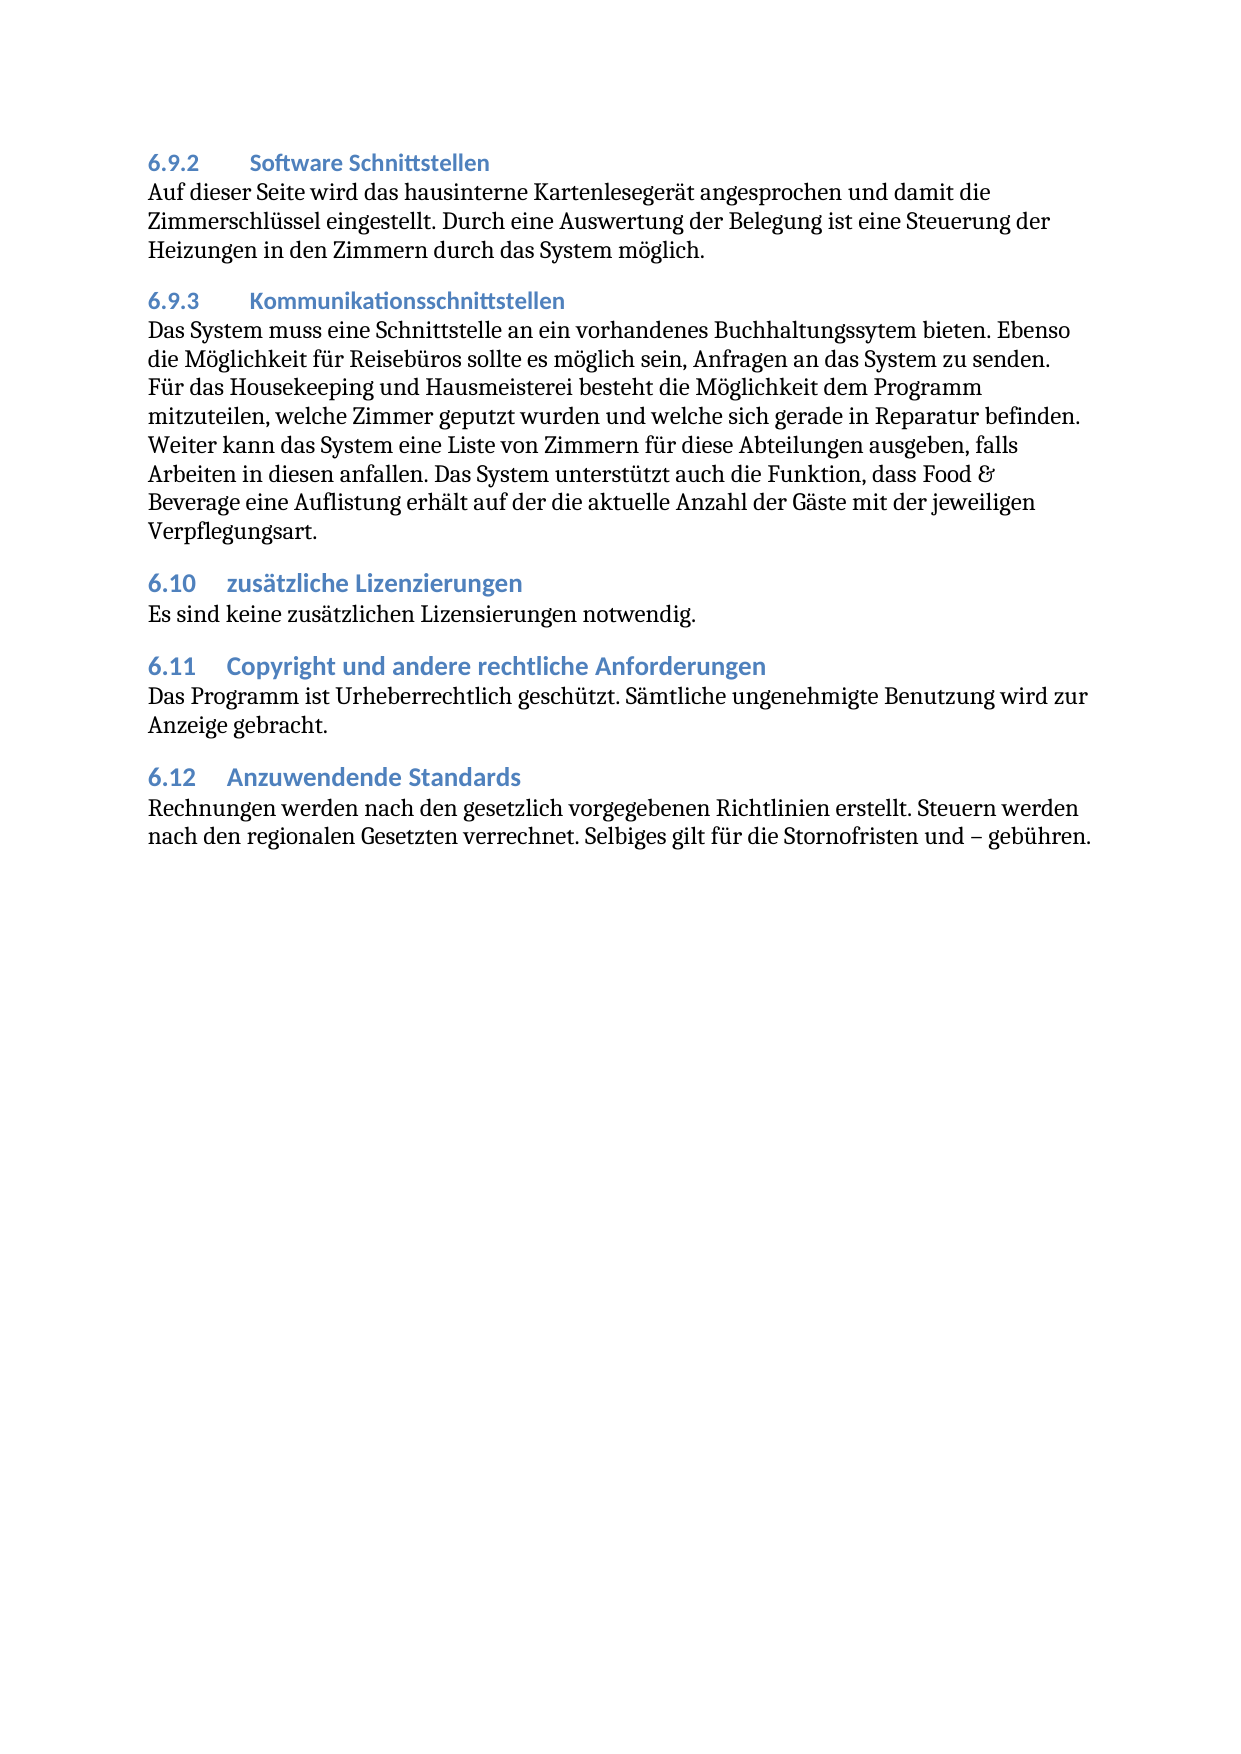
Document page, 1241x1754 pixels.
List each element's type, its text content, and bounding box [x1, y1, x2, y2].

subtitle 6.9.3 Kommunikationsschnittstellen [148, 285, 1093, 316]
subtitle 6.12 Anzuwendende Standards [148, 761, 1093, 793]
text Das System muss eine Schnittstelle an ein vorhandenes Buchhaltungssytem bieten. Ebenso die Möglichkeit für Reisebüros sollte es möglich sein, Anfragen an das System zu senden. Für das Housekeeping und Hausmeisterei besteht die Möglichkeit dem Programm mitzuteilen, welche Zimmer geputzt wurden und welche sich gerade in Reparatur befinden. Weiter kann das System eine Liste von Zimmern für diese Abteilungen ausgeben, falls Arbeiten in diesen anfallen. Das System unterstützt auch die Funktion, dass Food & Beverage eine Auflistung erhält auf der die aktuelle Anzahl der Gäste mit der jeweiligen Verpflegungsart. [148, 316, 1093, 546]
subtitle 6.11 Copyright und andere rechtliche Anforderungen [148, 649, 1093, 682]
text Das Programm ist Urheberrechtlich geschützt. Sämtliche ungenehmigte Benutzung wird zur Anzeige gebracht. [148, 682, 1093, 740]
subtitle 6.9.2 Software Schnittstellen [148, 148, 1093, 178]
subtitle 6.10 zusätzliche Lizenzierungen [148, 567, 1093, 599]
text Rechnungen werden nach den gesetzlich vorgegebenen Richtlinien erstellt. Steuern werden nach den regionalen Gesetzten verrechnet. Selbiges gilt für die Stornofristen und – gebühren. [148, 793, 1093, 851]
text Es sind keine zusätzlichen Lizensierungen notwendig. [148, 599, 1093, 628]
